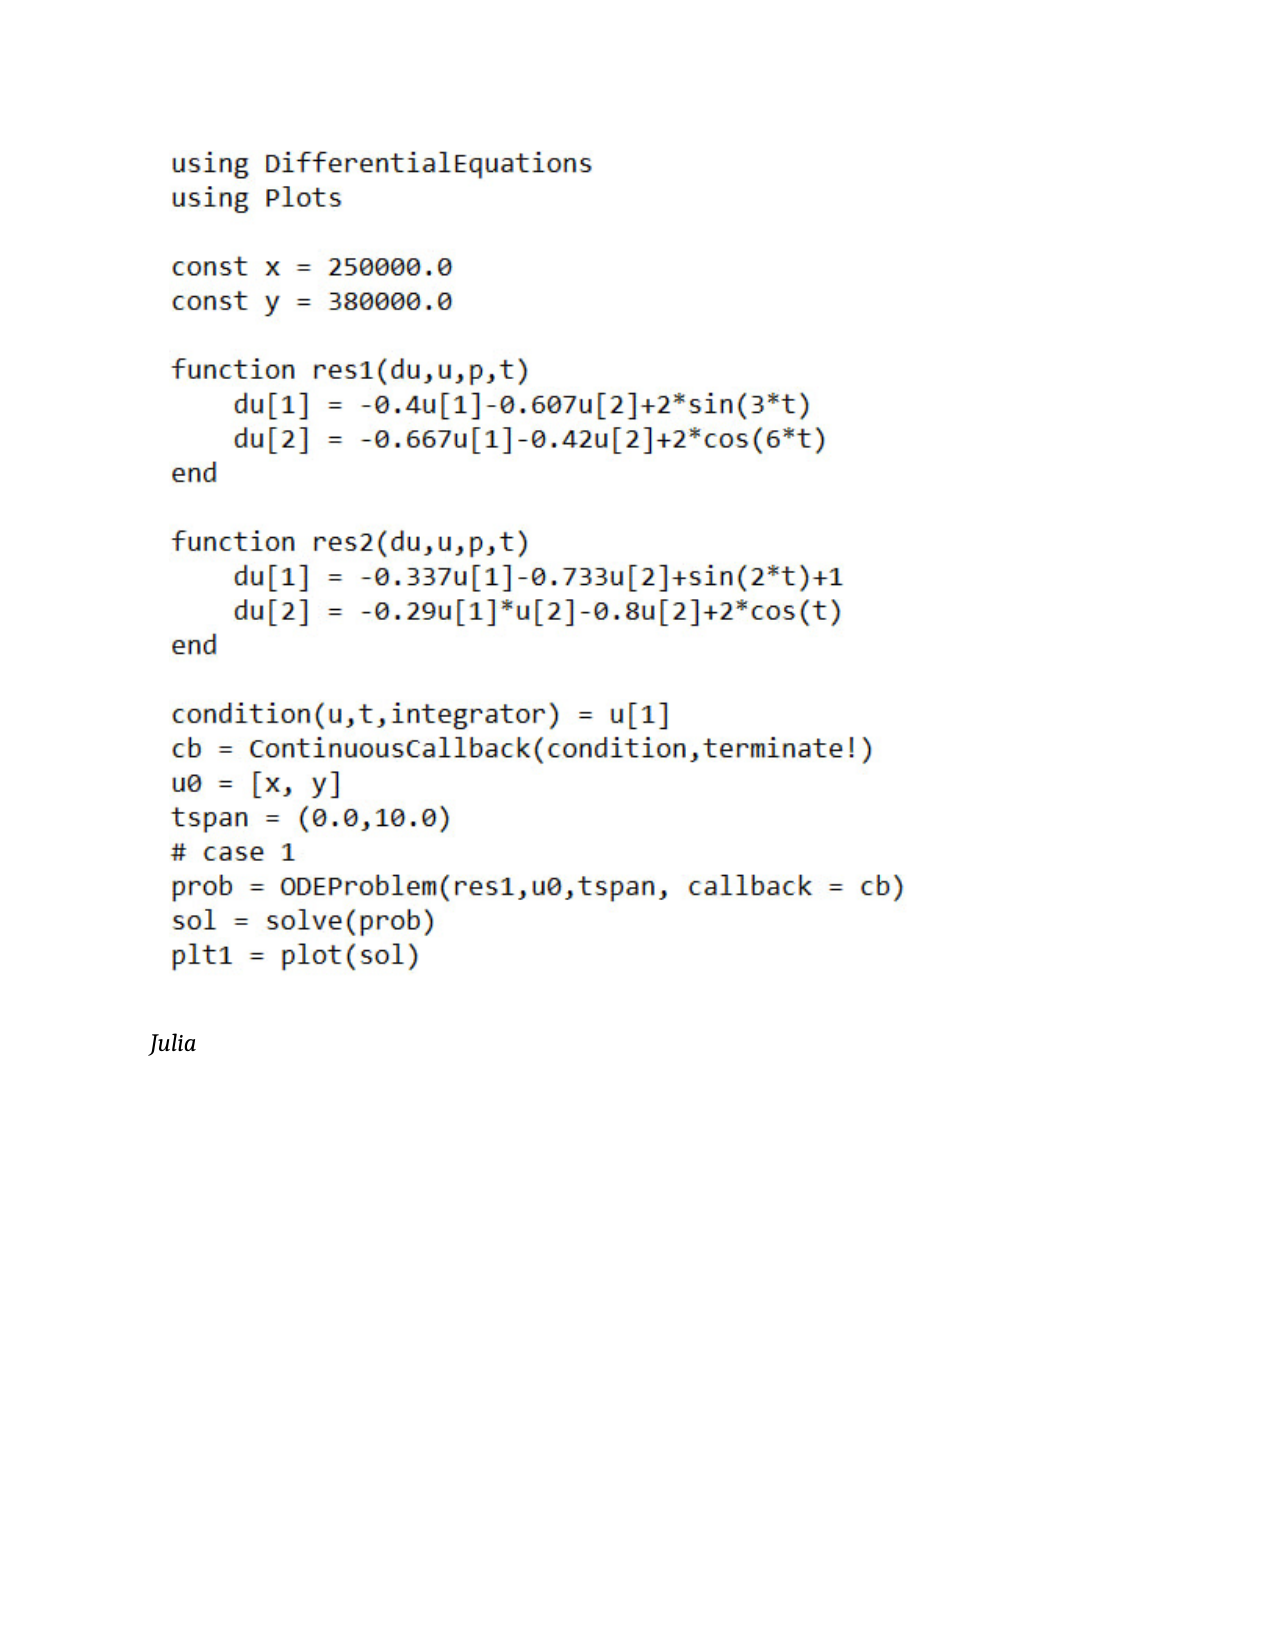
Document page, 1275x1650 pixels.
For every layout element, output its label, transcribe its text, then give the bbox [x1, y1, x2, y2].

text Julia [150, 1029, 1125, 1057]
picture [168, 150, 952, 1008]
